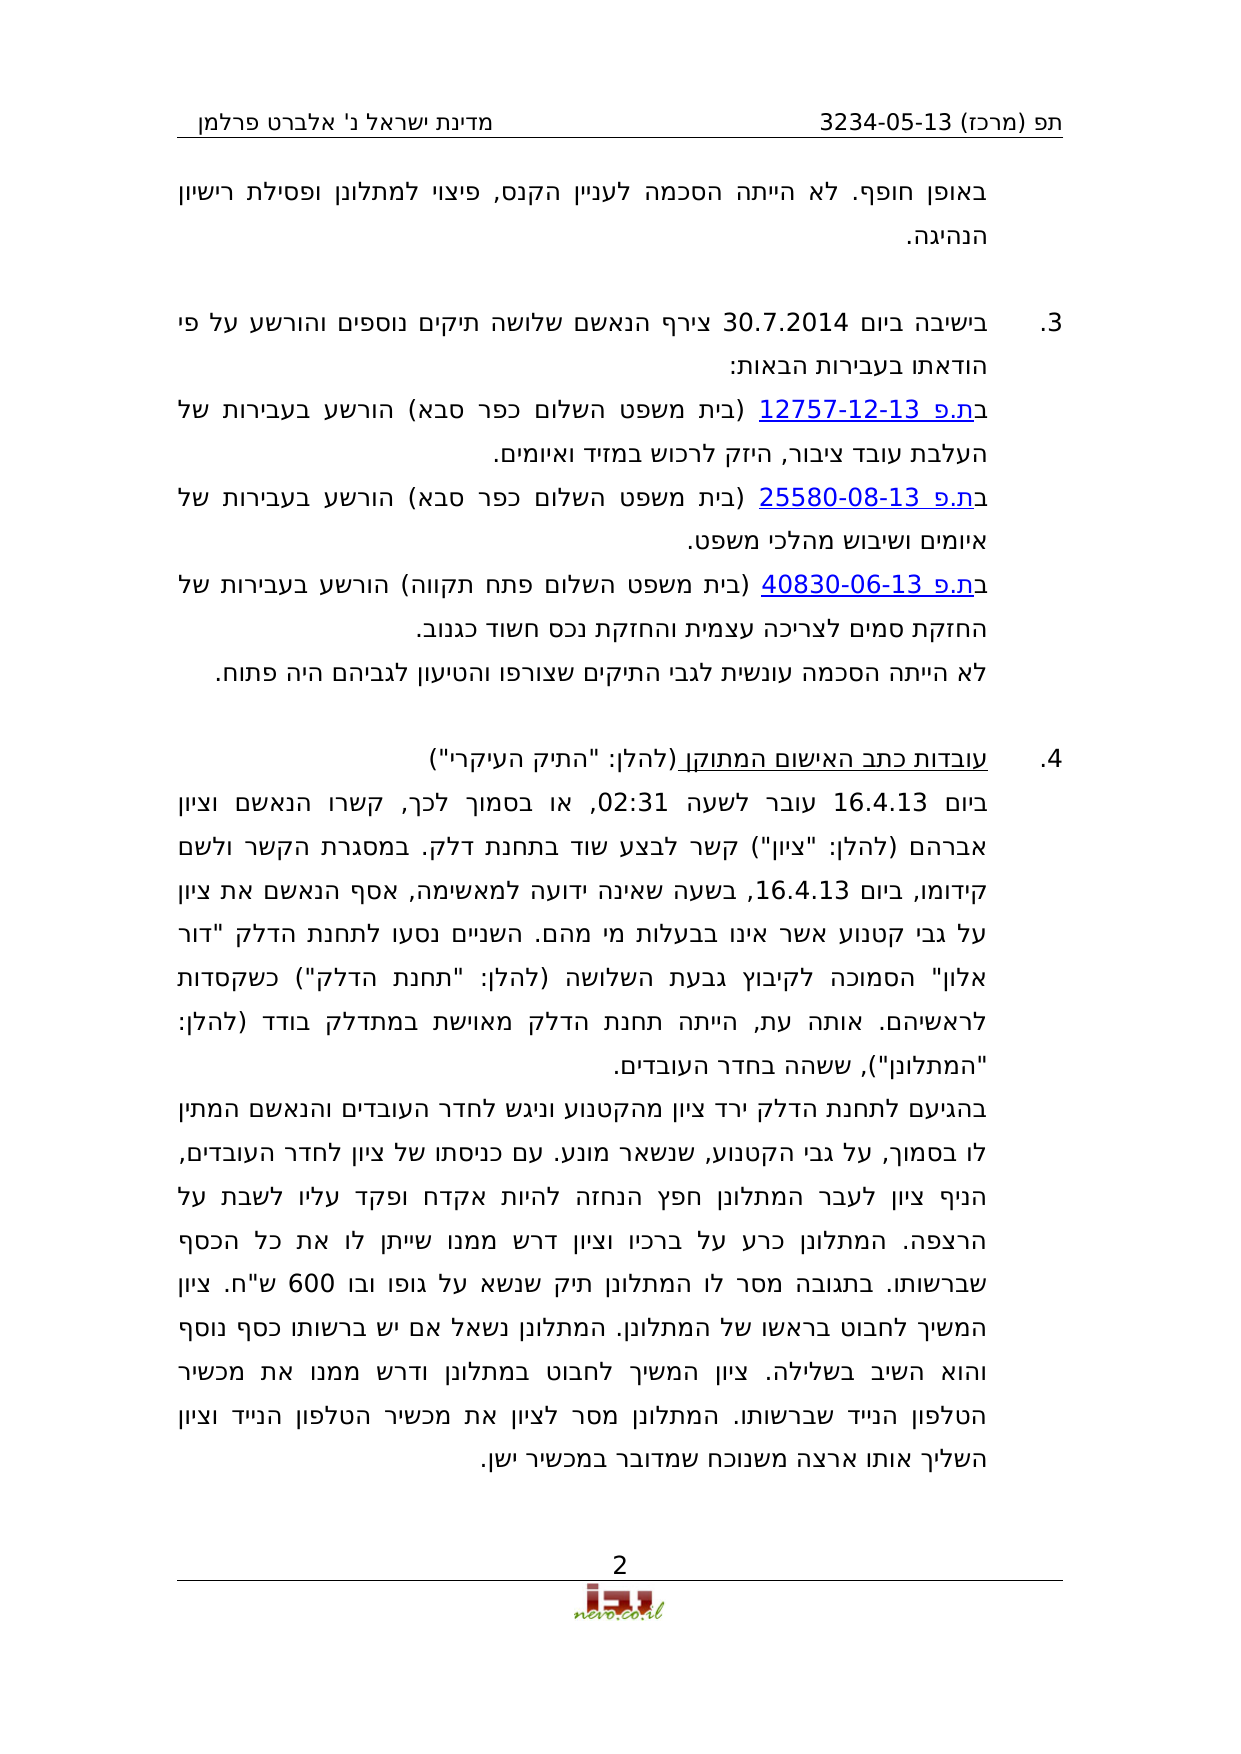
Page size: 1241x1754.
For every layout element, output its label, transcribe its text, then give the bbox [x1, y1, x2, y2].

text בת.פ 12757-12-13 (בית משפט השלום כפר סבא) הורשע בעבירות של העלבת עובד ציבור, היזק לרכוש במזיד ואיומים. [177, 395, 1063, 468]
picture [574, 1583, 666, 1621]
text בהגיעם לתחנת הדלק ירד ציון מהקטנוע וניגש לחדר העובדים והנאשם המתין לו בסמוך, על גבי הקטנוע, שנשאר מונע. עם כניסתו של ציון לחדר העובדים, הניף ציון לעבר המתלונן חפץ הנחזה להיות אקדח ופקד עליו לשבת על הרצפה. המתלונן כרע על ברכיו וציון דרש ממנו שייתן לו את כל הכסף שברשותו. בתגובה מסר לו המתלונן תיק שנשא על גופו ובו 600 ש"ח. ציון המשיך לחבוט בראשו של המתלונן. המתלונן נשאל אם יש ברשותו כסף נוסף והוא השיב בשלילה. ציון המשיך לחבוט במתלונן ודרש ממנו את מכשיר הטלפון הנייד שברשותו. המתלונן מסר לציון את מכשיר הטלפון הנייד וציון השליך אותו ארצה משנוכח שמדובר במכשיר ישן. [177, 1095, 1063, 1474]
text ביום 16.4.13 עובר לשעה 02:31, או בסמוך לכך, קשרו הנאשם וציון אברהם (להלן: "ציון") קשר לבצע שוד בתחנת דלק. במסגרת הקשר ולשם קידומו, ביום 16.4.13, בשעה שאינה ידועה למאשימה, אסף הנאשם את ציון על גבי קטנוע אשר אינו בבעלות מי מהם. השניים נסעו לתחנת הדלק "דור אלון" הסמוכה לקיבוץ גבעת השלושה (להלן: "תחנת הדלק") כשקסדות לראשיהם. אותה עת, הייתה תחנת הדלק מאוישת במתדלק בודד (להלן: "המתלונן"), ששהה בחדר העובדים. [177, 788, 1063, 1080]
text בת.פ 40830-06-13 (בית משפט השלום פתח תקווה) הורשע בעבירות של החזקת סמים לצריכה עצמית והחזקת נכס חשוד כגנוב. [177, 570, 1063, 643]
text 3. בישיבה ביום 30.7.2014 צירף הנאשם שלושה תיקים נוספים והורשע על פי הודאתו בעבירות הבאות: [177, 308, 1063, 381]
text בת.פ 25580-08-13 (בית משפט השלום כפר סבא) הורשע בעבירות של איומים ושיבוש מהלכי משפט. [177, 483, 1063, 556]
text לא הייתה הסכמה עונשית לגבי התיקים שצורפו והטיעון לגביהם היה פתוח. [177, 658, 988, 687]
text 4. עובדות כתב האישום המתוקן (להלן: "התיק העיקרי") [177, 745, 1063, 774]
